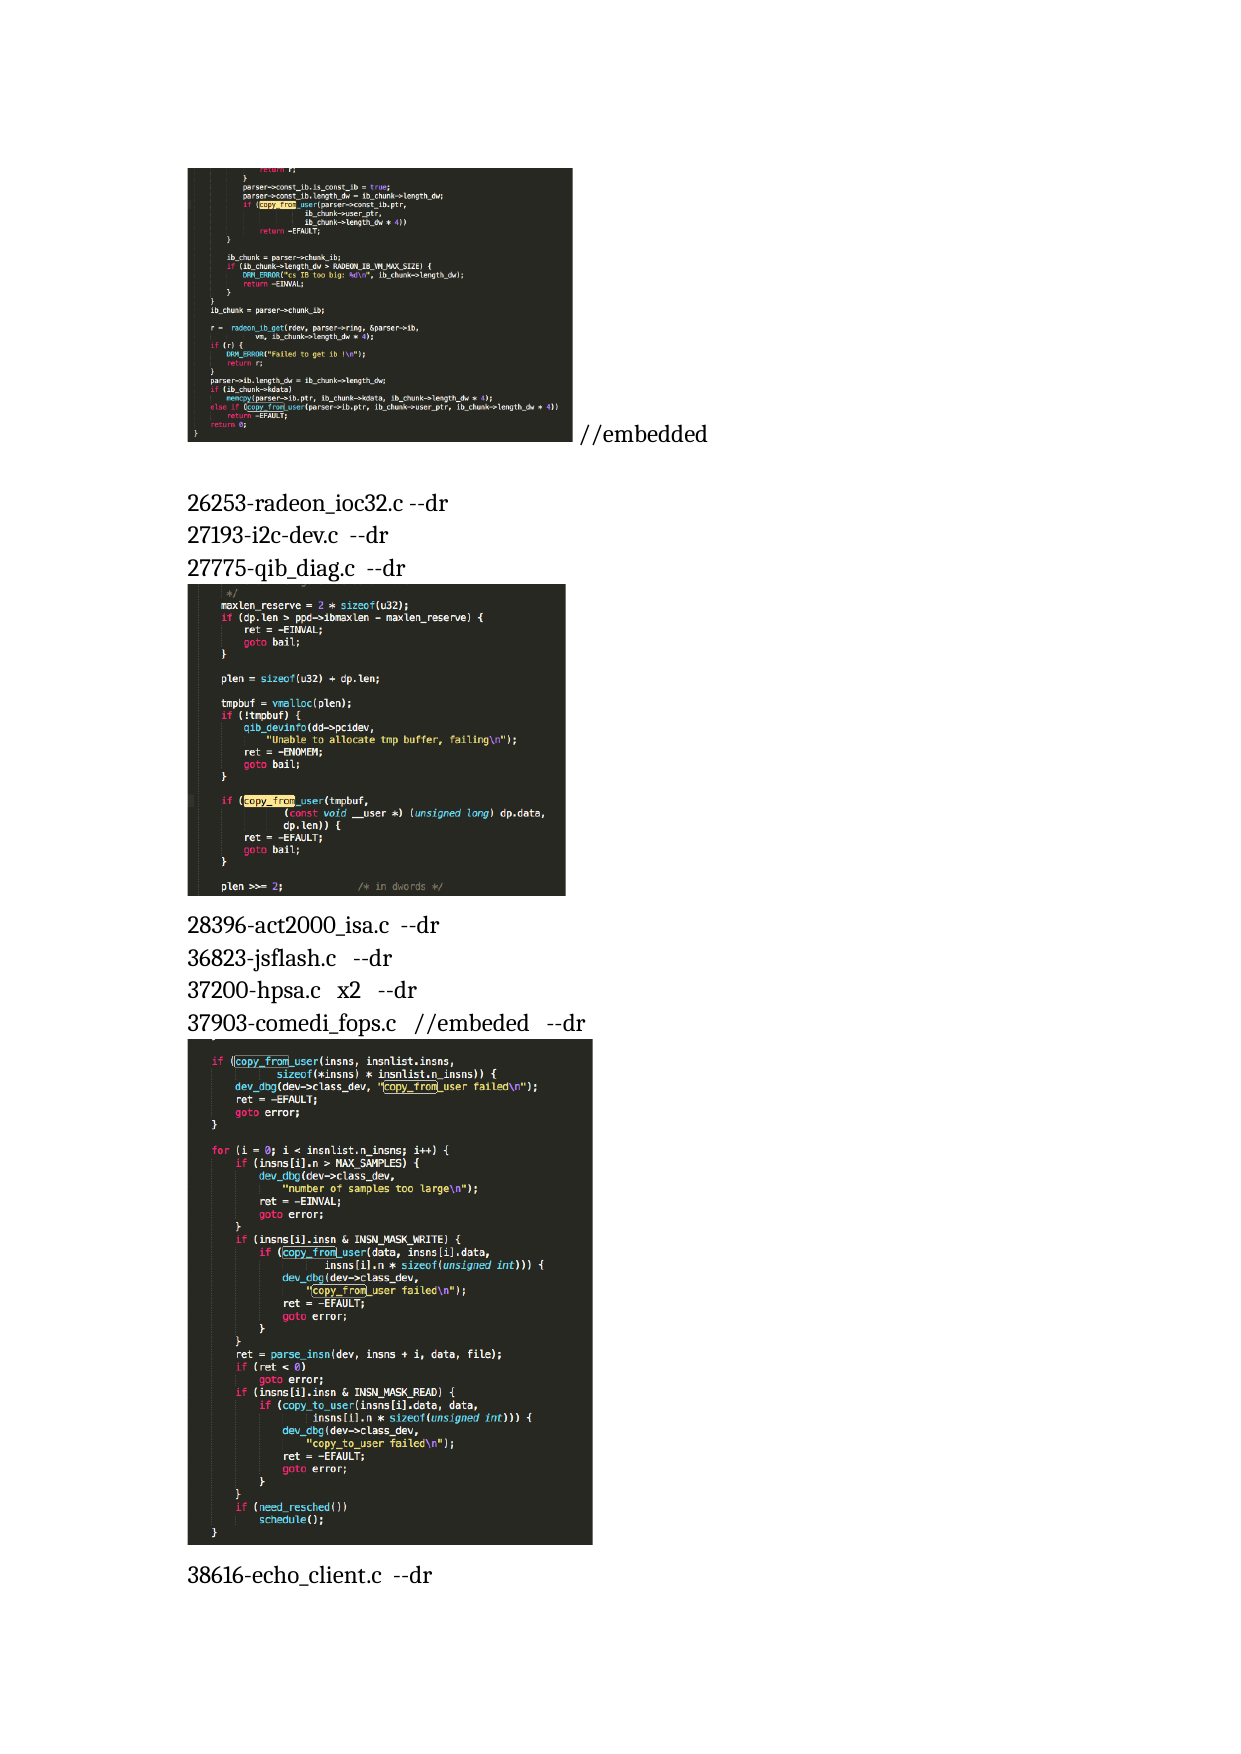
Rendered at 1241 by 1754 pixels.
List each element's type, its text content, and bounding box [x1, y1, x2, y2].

picture [187, 168, 573, 442]
picture [187, 584, 566, 896]
text 38616-echo_client.c --dr [187, 1559, 1053, 1592]
text 37200-hpsa.c x2 --dr [187, 974, 1053, 1007]
text 28396-act2000_isa.c --dr [187, 909, 1053, 942]
picture [187, 1039, 593, 1545]
text 36823-jsflash.c --dr [187, 942, 1053, 974]
text 37903-comedi_fops.c //embeded --dr [187, 1007, 1053, 1039]
text 27193-i2c-dev.c --dr [187, 519, 1053, 552]
text 27775-qib_diag.c --dr [187, 552, 1053, 584]
text 26253-radeon_ioc32.c --dr [187, 487, 1053, 519]
